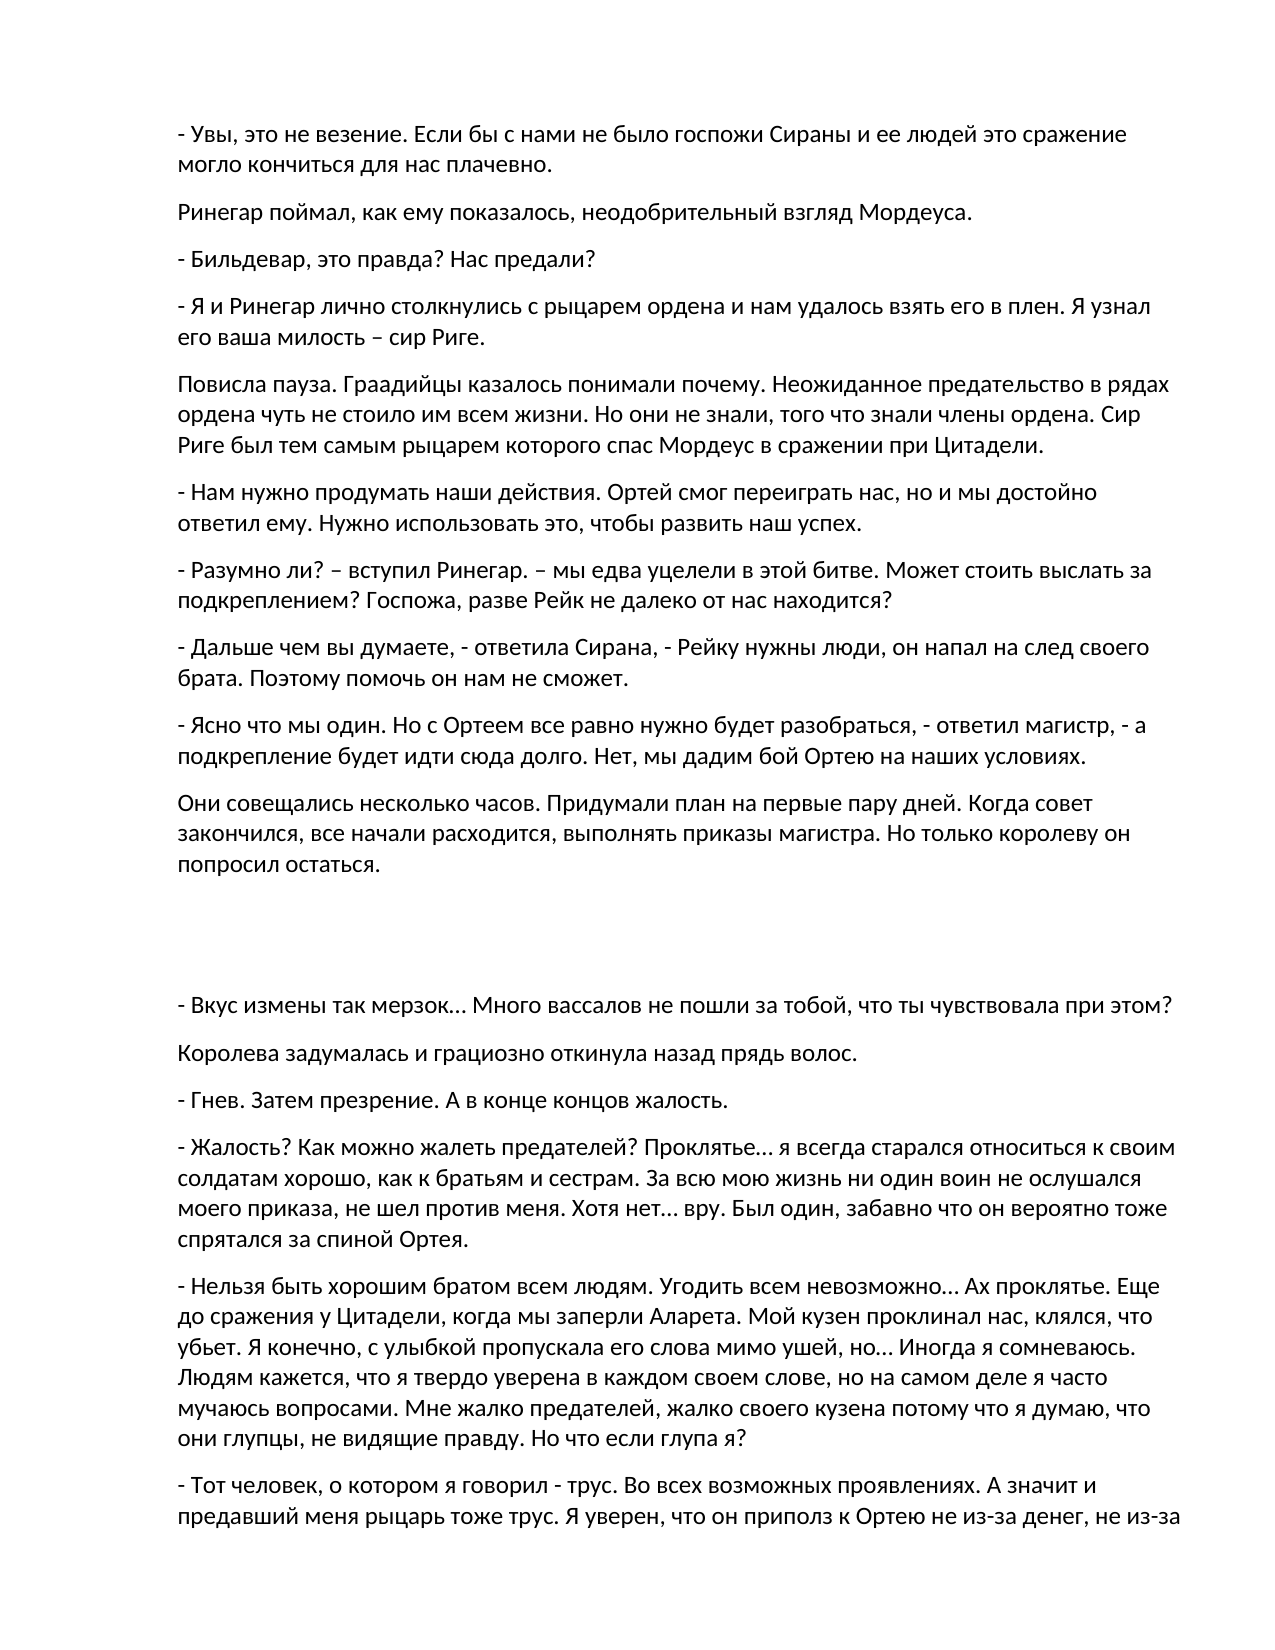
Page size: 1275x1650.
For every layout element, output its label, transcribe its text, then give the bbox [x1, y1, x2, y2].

text - Увы, это не везение. Если бы с нами не было госпожи Сираны и ее людей это сражение могло кончиться для нас плачевно. [177, 118, 1186, 179]
text - Разумно ли? – вступил Ринегар. – мы едва уцелели в этой битве. Может стоить выслать за подкреплением? Госпожа, разве Рейк не далеко от нас находится? [177, 554, 1186, 615]
text - Ясно что мы один. Но с Ортеем все равно нужно будет разобраться, - ответил магистр, - а подкрепление будет идти сюда долго. Нет, мы дадим бой Ортею на наших условиях. [177, 709, 1186, 770]
text Королева задумалась и грациозно откинула назад прядь волос. [177, 1037, 1186, 1067]
text Они совещались несколько часов. Придумали план на первые пару дней. Когда совет закончился, все начали расходится, выполнять приказы магистра. Но только королеву он попросил остаться. [177, 787, 1186, 878]
text - Нам нужно продумать наши действия. Ортей смог переиграть нас, но и мы достойно ответил ему. Нужно использовать это, чтобы развить наш успех. [177, 476, 1186, 537]
text - Вкус измены так мерзок… Много вассалов не пошли за тобой, что ты чувствовала при этом? [177, 989, 1186, 1020]
text - Гнев. Затем презрение. А в конце концов жалость. [177, 1084, 1186, 1114]
text - Бильдевар, это правда? Нас предали? [177, 243, 1186, 273]
text - Дальше чем вы думаете, - ответила Сирана, - Рейку нужны люди, он напал на след своего брата. Поэтому помочь он нам не сможет. [177, 632, 1186, 693]
text Повисла пауза. Граадийцы казалось понимали почему. Неожиданное предательство в рядах ордена чуть не стоило им всем жизни. Но они не знали, того что знали члены ордена. Сир Риге был тем самым рыцарем которого спас Мордеус в сражении при Цитадели. [177, 368, 1186, 459]
text - Нельзя быть хорошим братом всем людям. Угодить всем невозможно… Ах проклятье. Еще до сражения у Цитадели, когда мы заперли Аларета. Мой кузен проклинал нас, клялся, что убьет. Я конечно, с улыбкой пропускала его слова мимо ушей, но… Иногда я сомневаюсь. Людям кажется, что я твердо уверена в каждом своем слове, но на самом деле я часто мучаюсь вопросами. Мне жалко предателей, жалко своего кузена потому что я думаю, что они глупцы, не видящие правду. Но что если глупа я? [177, 1270, 1186, 1453]
text - Я и Ринегар лично столкнулись с рыцарем ордена и нам удалось взять его в плен. Я узнал его ваша милость – сир Риге. [177, 290, 1186, 351]
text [177, 1470, 1186, 1531]
text Ринегар поймал, как ему показалось, неодобрительный взгляд Мордеуса. [177, 196, 1186, 226]
text - Жалость? Как можно жалеть предателей? Проклятье… я всегда старался относиться к своим солдатам хорошо, как к братьям и сестрам. За всю мою жизнь ни один воин не ослушался моего приказа, не шел против меня. Хотя нет… вру. Был один, забавно что он вероятно тоже спрятался за спиной Ортея. [177, 1131, 1186, 1253]
